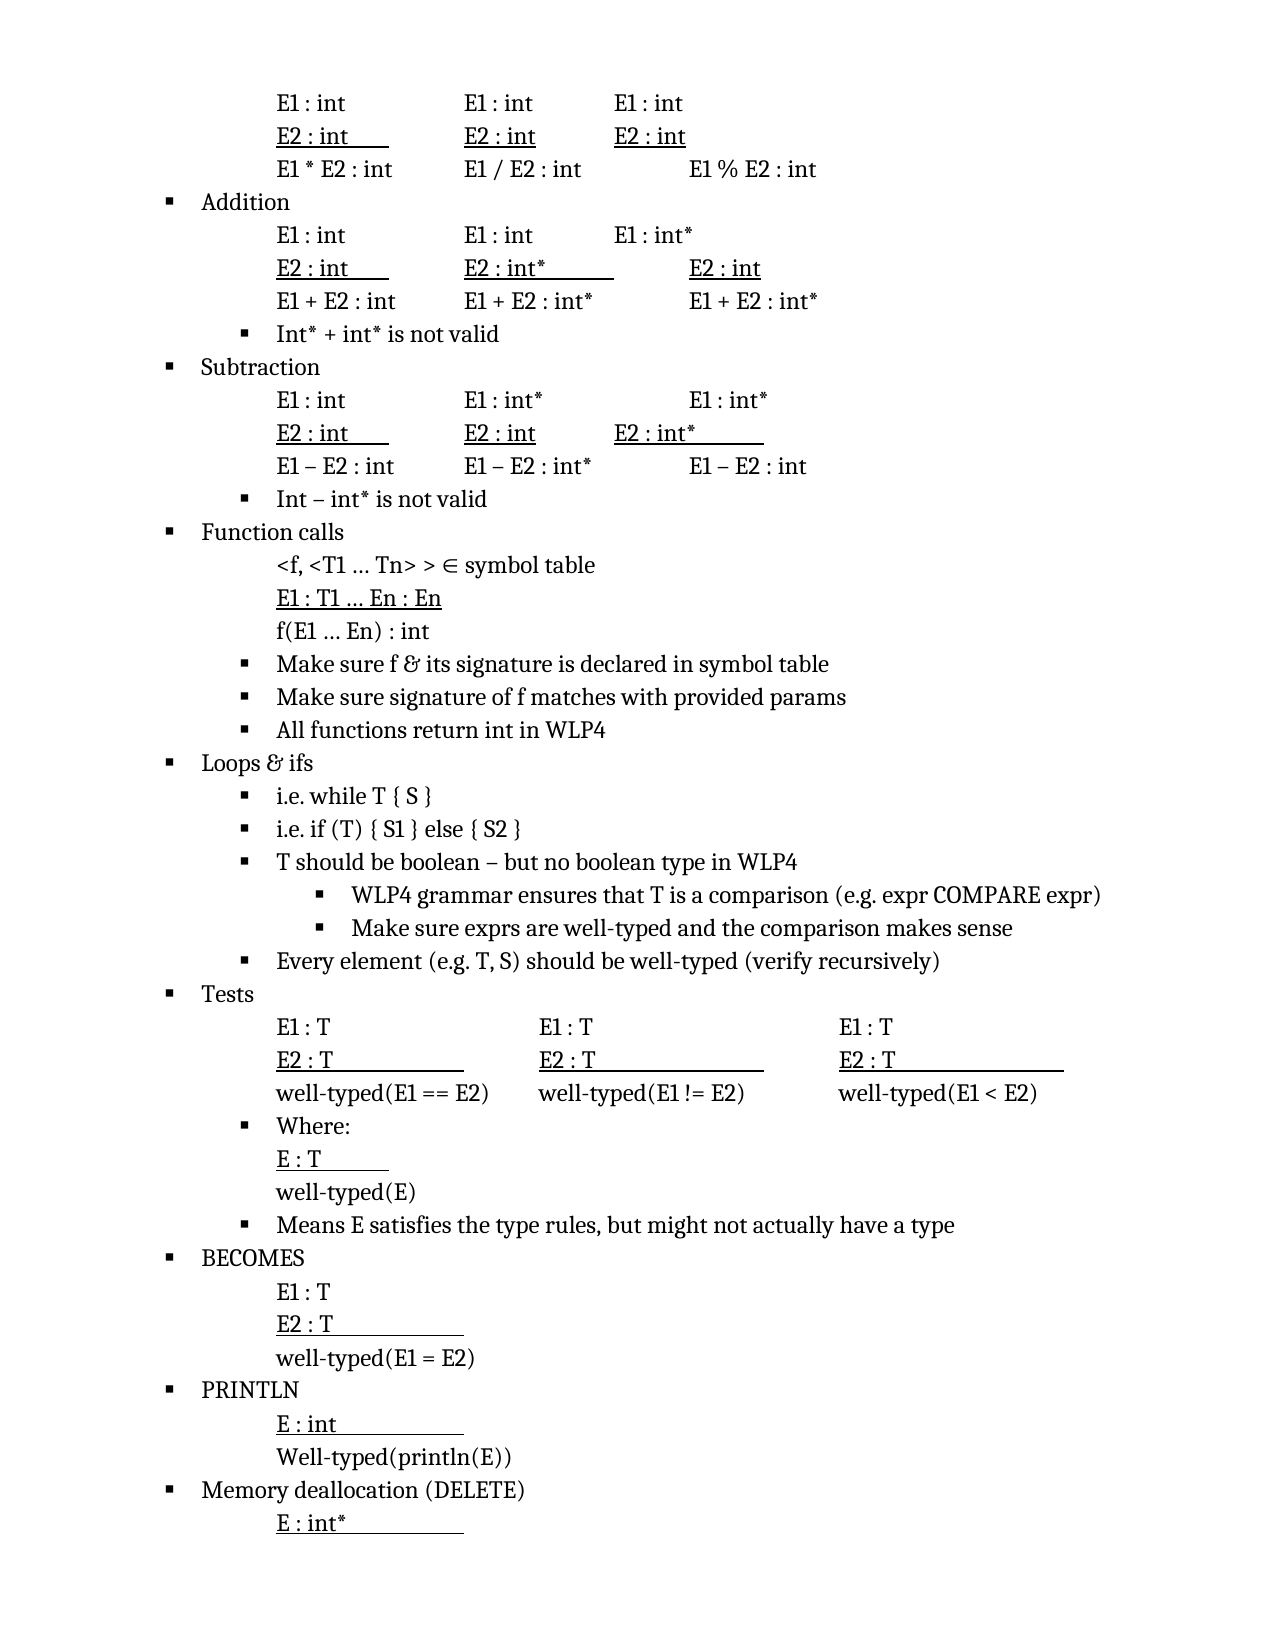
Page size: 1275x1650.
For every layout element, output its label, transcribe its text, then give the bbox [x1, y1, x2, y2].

list Well-typed(println(E)) [276, 1442, 1186, 1471]
list well-typed(E1 = E2) [276, 1343, 1186, 1372]
list <f, <T1 … Tn> > symbol table [276, 551, 1186, 580]
list Make sure f & its signature is declared in symbol table [239, 650, 1186, 679]
list Where: [239, 1112, 1186, 1141]
list well-typed(E) [276, 1178, 1186, 1207]
list E1 : T [276, 1277, 1186, 1306]
list Make sure signature of f matches with provided params [239, 683, 1186, 712]
list WLP4 grammar ensures that T is a comparison (e.g. expr COMPARE expr) [314, 881, 1186, 910]
list Means E satisfies the type rules, but might not actually have a type [239, 1211, 1186, 1240]
list E2 : T E2 : T E2 : T [276, 1046, 1186, 1075]
list Tests [164, 980, 1186, 1009]
list BECOMES [164, 1244, 1186, 1273]
list E1 : T1 … En : En [276, 584, 1186, 613]
list E1 * E2 : int E1 / E2 : int E1 % E2 : int [276, 155, 1186, 183]
list All functions return int in WLP4 [239, 716, 1186, 745]
list E1 : T E1 : T E1 : T [276, 1013, 1186, 1042]
list E : T [276, 1145, 1186, 1174]
list f(E1 … En) : int [276, 617, 1186, 646]
list E : int [276, 1409, 1186, 1438]
list Addition [164, 188, 1186, 216]
list Subtraction [164, 353, 1186, 382]
list Make sure exprs are well-typed and the comparison makes sense [314, 914, 1186, 943]
list Memory deallocation (DELETE) [164, 1476, 1186, 1504]
list well-typed(E1 == E2) well-typed(E1 != E2) well-typed(E1 < E2) [276, 1079, 1186, 1108]
list E1 : int E1 : int* E1 : int* [276, 386, 1186, 414]
list Function calls [164, 518, 1186, 547]
list PRINTLN [164, 1376, 1186, 1405]
list E1 : int E1 : int E1 : int* [276, 221, 1186, 249]
list i.e. while T { S } [239, 782, 1186, 811]
list E2 : T [276, 1310, 1186, 1339]
list Every element (e.g. T, S) should be well-typed (verify recursively) [239, 947, 1186, 976]
list E1 : int E1 : int E1 : int [276, 89, 1186, 117]
list E2 : int E2 : int E2 : int* [276, 419, 1186, 448]
list T should be boolean – but no boolean type in WLP4 [239, 848, 1186, 877]
list Int* + int* is not valid [239, 320, 1186, 348]
list E2 : int E2 : int E2 : int [276, 122, 1186, 150]
list E : int* [276, 1508, 1186, 1537]
list E1 + E2 : int E1 + E2 : int* E1 + E2 : int* [276, 287, 1186, 316]
list Int – int* is not valid [239, 485, 1186, 514]
list E2 : int E2 : int* E2 : int [276, 254, 1186, 282]
list i.e. if (T) { S1 } else { S2 } [239, 815, 1186, 844]
list E1 – E2 : int E1 – E2 : int* E1 – E2 : int [276, 452, 1186, 481]
list Loops & ifs [164, 749, 1186, 778]
